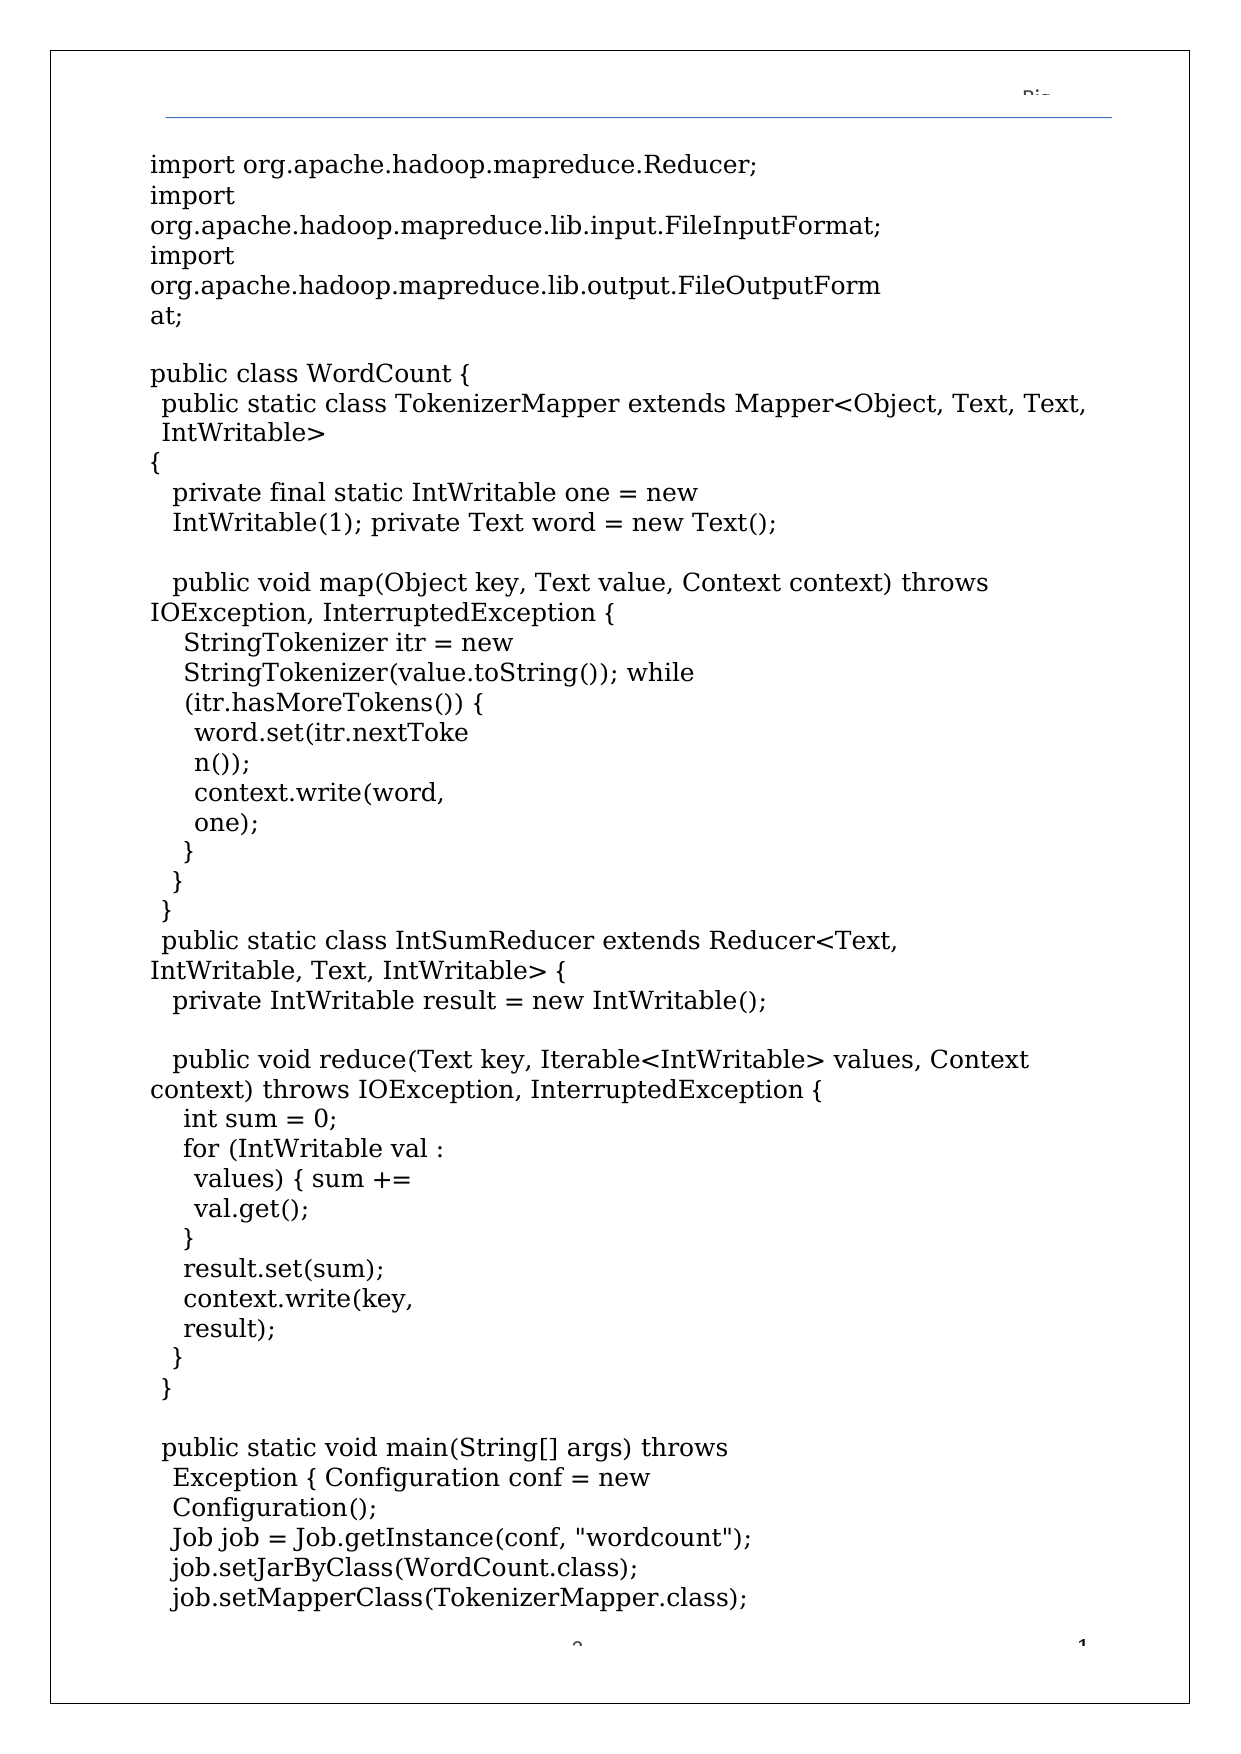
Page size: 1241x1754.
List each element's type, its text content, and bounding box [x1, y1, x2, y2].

text public void reduce(Text key, Iterable<IntWritable> values, Context context) throws IOException, InterruptedException { [150, 1044, 1072, 1104]
text import org.apache.hadoop.mapreduce.lib.input.FileInputFormat; import org.apache.hadoop.mapreduce.lib.output.FileOutputFormat; [150, 179, 892, 329]
text private IntWritable result = new IntWritable(); [172, 984, 1182, 1014]
text private final static IntWritable one = new IntWritable(1); private Text word = new Text(); [172, 477, 787, 537]
text public class WordCount { [150, 359, 1182, 389]
text word.set(itr.nextToken()); context.write(word, one); [194, 716, 482, 836]
text public static void main(String[] args) throws Exception { Configuration conf = new Configuration(); [161, 1431, 766, 1521]
text } [172, 1342, 1182, 1372]
text public static class IntSumReducer extends Reducer<Text, IntWritable, Text, IntWritable> { [150, 924, 969, 984]
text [172, 1522, 795, 1612]
text result.set(sum); context.write(key, result); [183, 1252, 464, 1342]
text } [161, 895, 1182, 924]
text } [183, 1223, 1182, 1252]
text public static class TokenizerMapper extends Mapper<Object, Text, Text, IntWritable> [161, 389, 1182, 447]
text public void map(Object key, Text value, Context context) throws IOException, InterruptedException { [150, 566, 999, 626]
text { [150, 447, 1182, 476]
text } [172, 866, 1182, 895]
text import org.apache.hadoop.mapreduce.Reducer; [150, 150, 1182, 179]
text StringTokenizer itr = new StringTokenizer(value.toString()); while (itr.hasMoreTokens()) { [183, 626, 839, 716]
text for (IntWritable val : values) { sum += val.get(); [183, 1133, 504, 1223]
text int sum = 0; [183, 1104, 1182, 1133]
text } [183, 836, 1182, 866]
text } [161, 1372, 1182, 1402]
